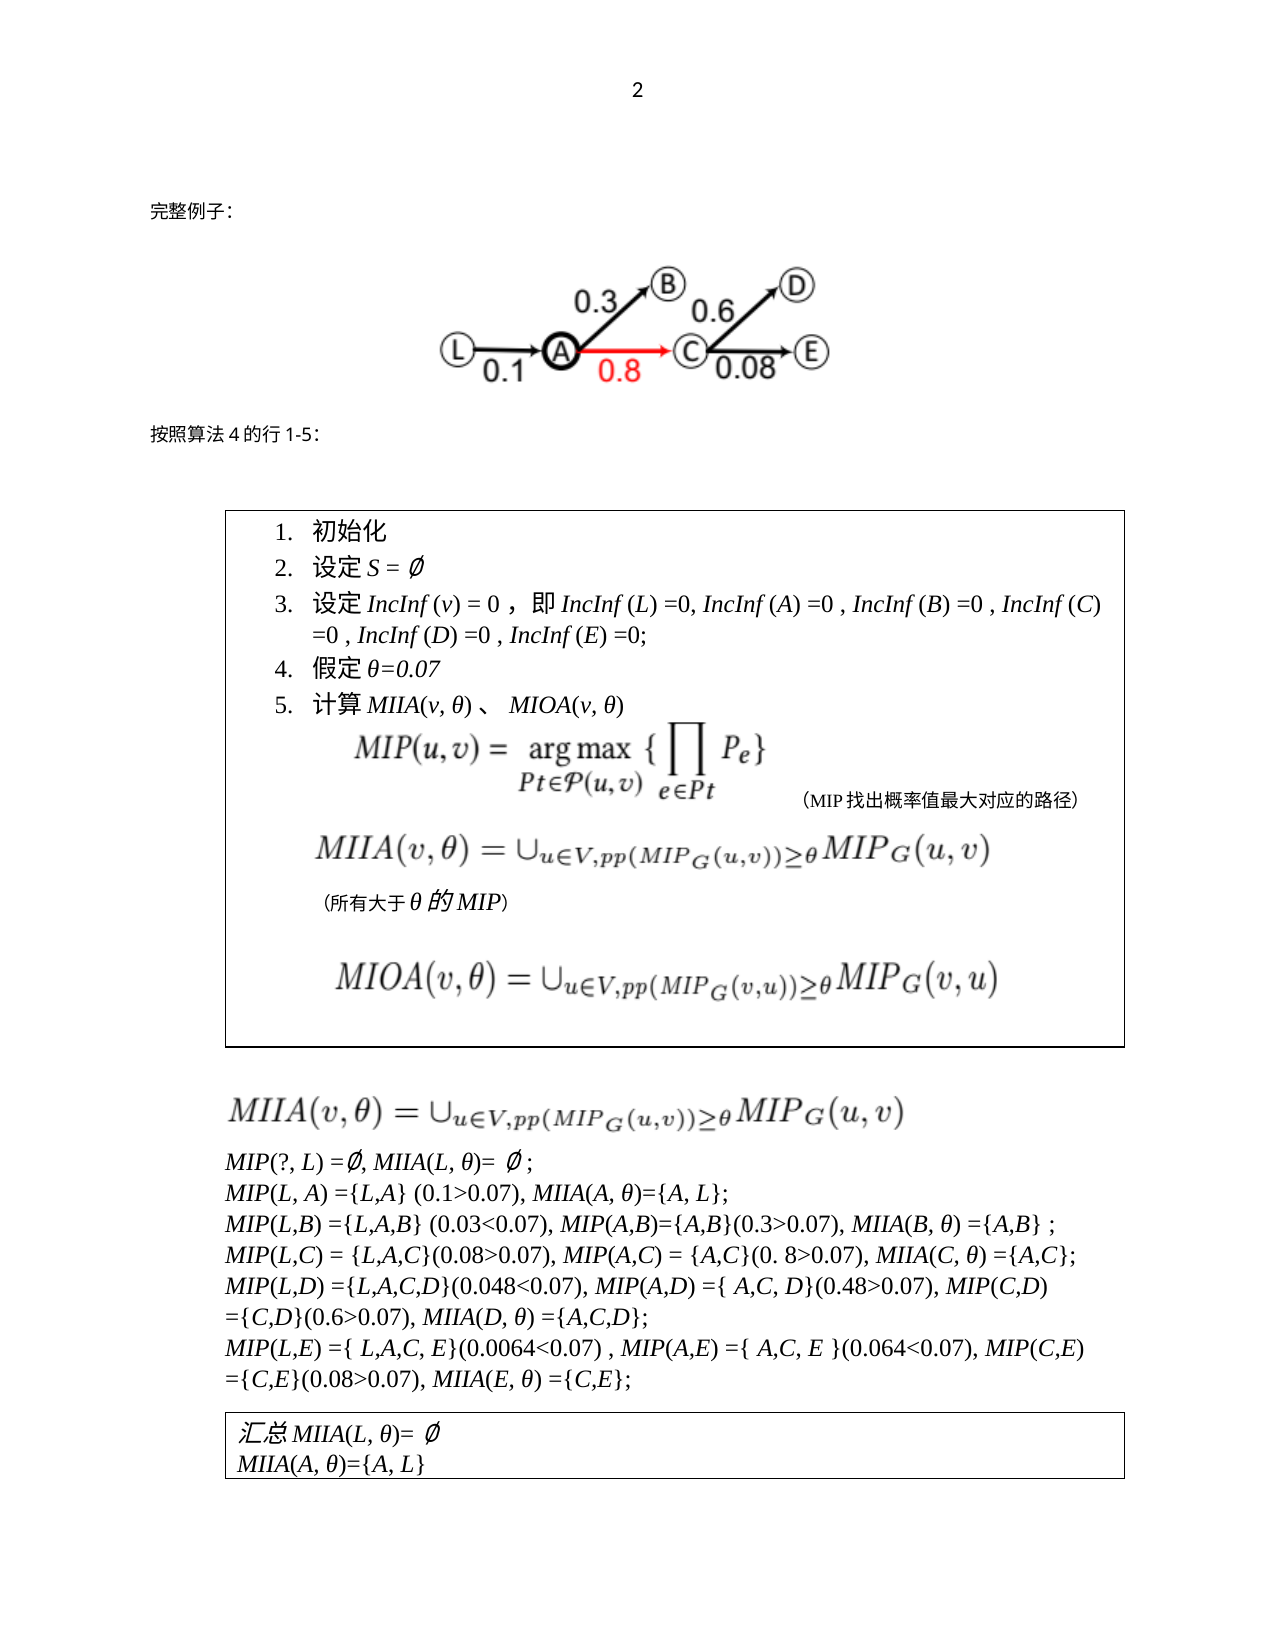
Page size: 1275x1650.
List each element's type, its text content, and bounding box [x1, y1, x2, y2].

picture [431, 242, 844, 402]
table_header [226, 1413, 1124, 1478]
list MIP(L,D) ={L,A,C,D}(0.048<0.07), MIP(A,D) ={ A,C, D}(0.48>0.07), MIP(C,D) ={C,D}(0.6>0.07), MIIA(D, θ) ={A,C,D}; [225, 1271, 1125, 1331]
picture [311, 942, 998, 1021]
picture [334, 721, 791, 807]
text 按照算法4的行1-5： [150, 420, 1125, 447]
list MIP(L,C) = {L,A,C}(0.08>0.07), MIP(A,C) = {A,C}(0. 8>0.07), MIIA(C, θ) ={A,C}; [225, 1240, 1125, 1269]
list MIP(?, L) =∅, MIIA(L, θ)= ∅ ; [225, 1146, 1125, 1176]
picture [311, 812, 992, 881]
picture [225, 1075, 906, 1144]
text 完整例子： [150, 197, 1125, 224]
list MIP(L,B) ={L,A,B} (0.03<0.07), MIP(A,B)={A,B}(0.3>0.07), MIIA(B, θ) ={A,B} ; [225, 1209, 1125, 1238]
list MIP(L, A) ={L,A} (0.1>0.07), MIIA(A, θ)={A, L}; [225, 1178, 1125, 1207]
table_header 初始化 设定S = ∅ 设定IncInf (v) = 0 ，即IncInf (L) =0, IncInf (A) =0 , IncInf (B) =0 , IncInf (C) =0 , IncInf (D) =0 , IncInf (E) =0; 假定θ=0.07 计算MIIA(v, θ) 、 MIOA(v, θ) （MIP找出概率值最大对应的路径） （所有大于θ的MIP） [226, 511, 1124, 1046]
list MIP(L,E) ={ L,A,C, E}(0.0064<0.07) , MIP(A,E) ={ A,C, E }(0.064<0.07), MIP(C,E) ={C,E}(0.08>0.07), MIIA(E, θ) ={C,E}; [225, 1333, 1125, 1393]
